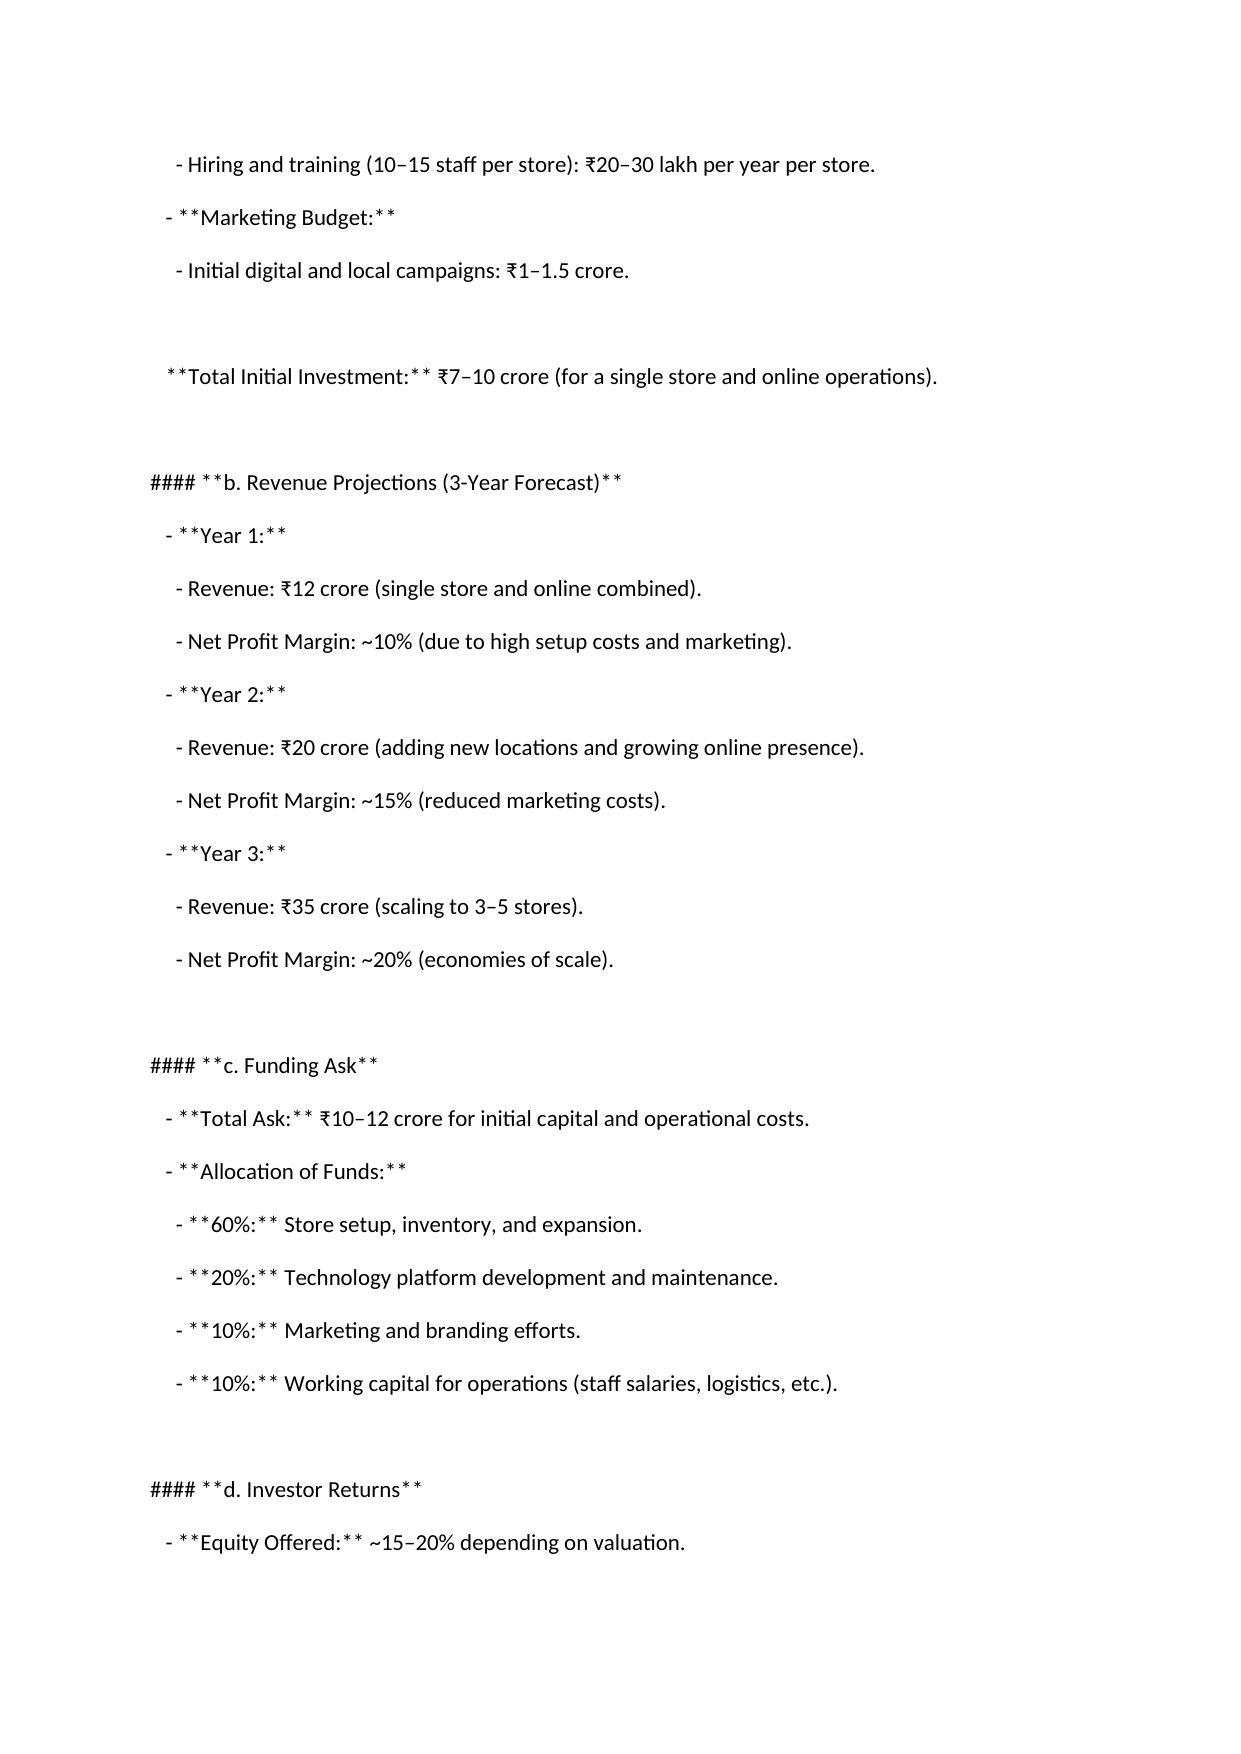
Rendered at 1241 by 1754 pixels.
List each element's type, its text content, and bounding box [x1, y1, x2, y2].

text #### **d. Investor Returns** [150, 1476, 1090, 1503]
text - **20%:** Technology platform development and maintenance. [150, 1263, 1090, 1291]
text - **Year 1:** [150, 521, 1090, 549]
text - Initial digital and local campaigns: ₹1–1.5 crore. [150, 256, 1090, 284]
text - Net Profit Margin: ~15% (reduced marketing costs). [150, 786, 1090, 814]
text - **Year 2:** [150, 680, 1090, 708]
text - Revenue: ₹12 crore (single store and online combined). [150, 574, 1090, 602]
text - **Total Ask:** ₹10–12 crore for initial capital and operational costs. [150, 1104, 1090, 1132]
text - **Year 3:** [150, 839, 1090, 867]
text - Revenue: ₹35 crore (scaling to 3–5 stores). [150, 892, 1090, 920]
text - Net Profit Margin: ~10% (due to high setup costs and marketing). [150, 627, 1090, 655]
text - Revenue: ₹20 crore (adding new locations and growing online presence). [150, 733, 1090, 761]
text - Net Profit Margin: ~20% (economies of scale). [150, 945, 1090, 973]
text #### **c. Funding Ask** [150, 1051, 1090, 1079]
text - **Marketing Budget:** [150, 203, 1090, 231]
text - **10%:** Marketing and branding efforts. [150, 1316, 1090, 1344]
text - **10%:** Working capital for operations (staff salaries, logistics, etc.). [150, 1369, 1090, 1397]
text #### **b. Revenue Projections (3-Year Forecast)** [150, 468, 1090, 496]
text - Hiring and training (10–15 staff per store): ₹20–30 lakh per year per store. [150, 150, 1090, 178]
text - **60%:** Store setup, inventory, and expansion. [150, 1210, 1090, 1238]
text - **Allocation of Funds:** [150, 1157, 1090, 1185]
text - **Equity Offered:** ~15–20% depending on valuation. [150, 1528, 1090, 1557]
text **Total Initial Investment:** ₹7–10 crore (for a single store and online operations). [150, 362, 1090, 390]
